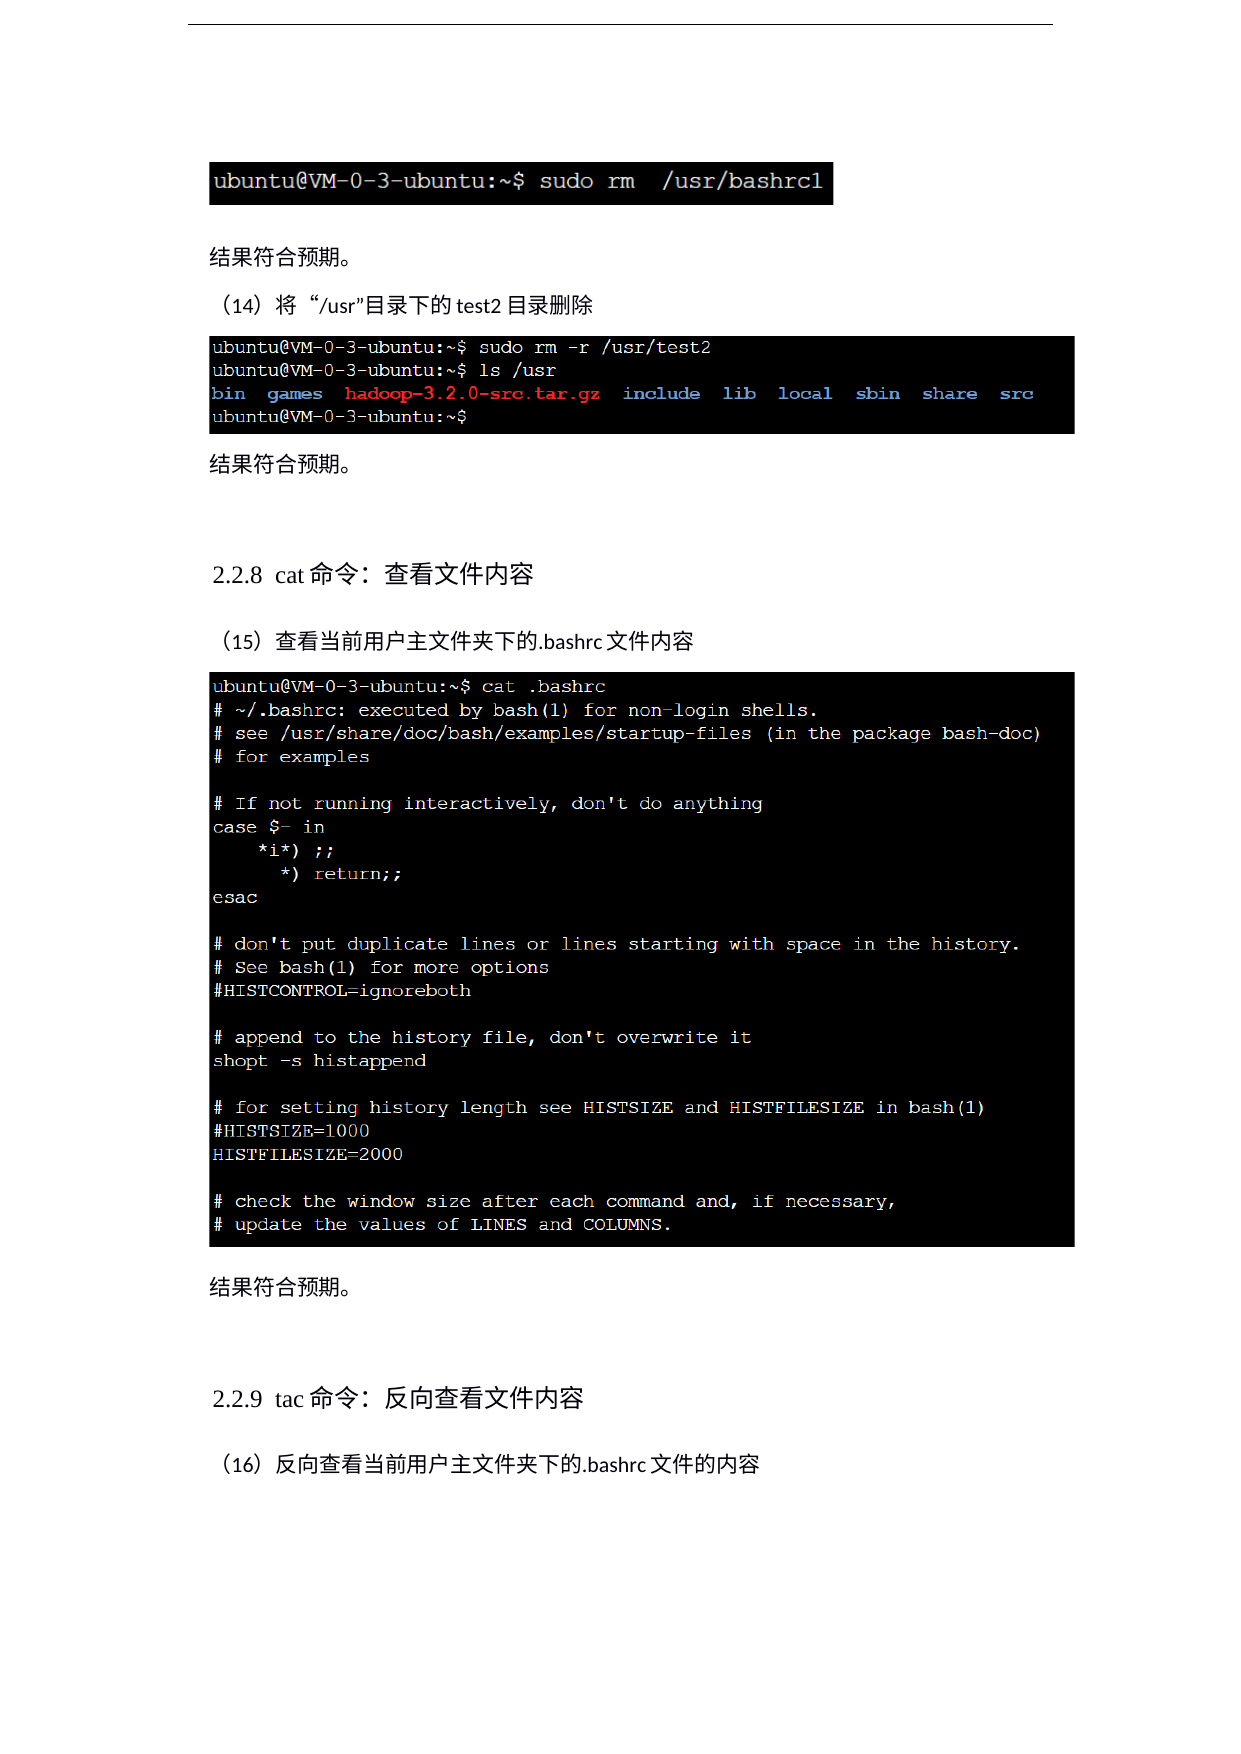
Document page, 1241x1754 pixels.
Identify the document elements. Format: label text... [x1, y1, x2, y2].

picture [209, 336, 1075, 434]
text （16）反向查看当前用户主文件夹下的.bashrc文件的内容 [187, 1447, 1053, 1479]
text （15）查看当前用户主文件夹下的.bashrc文件内容 [187, 624, 1053, 656]
text 结果符合预期。 [187, 446, 1053, 479]
subtitle 2.2.9 tac命令：反向查看文件内容 [187, 1364, 1053, 1429]
picture [209, 162, 834, 205]
subtitle 2.2.8 cat命令：查看文件内容 [187, 541, 1053, 606]
text 结果符合预期。 [187, 1269, 1053, 1302]
text （14）将“/usr”目录下的test2目录删除 [187, 288, 1053, 320]
picture [209, 672, 1075, 1247]
text 结果符合预期。 [187, 239, 1053, 272]
